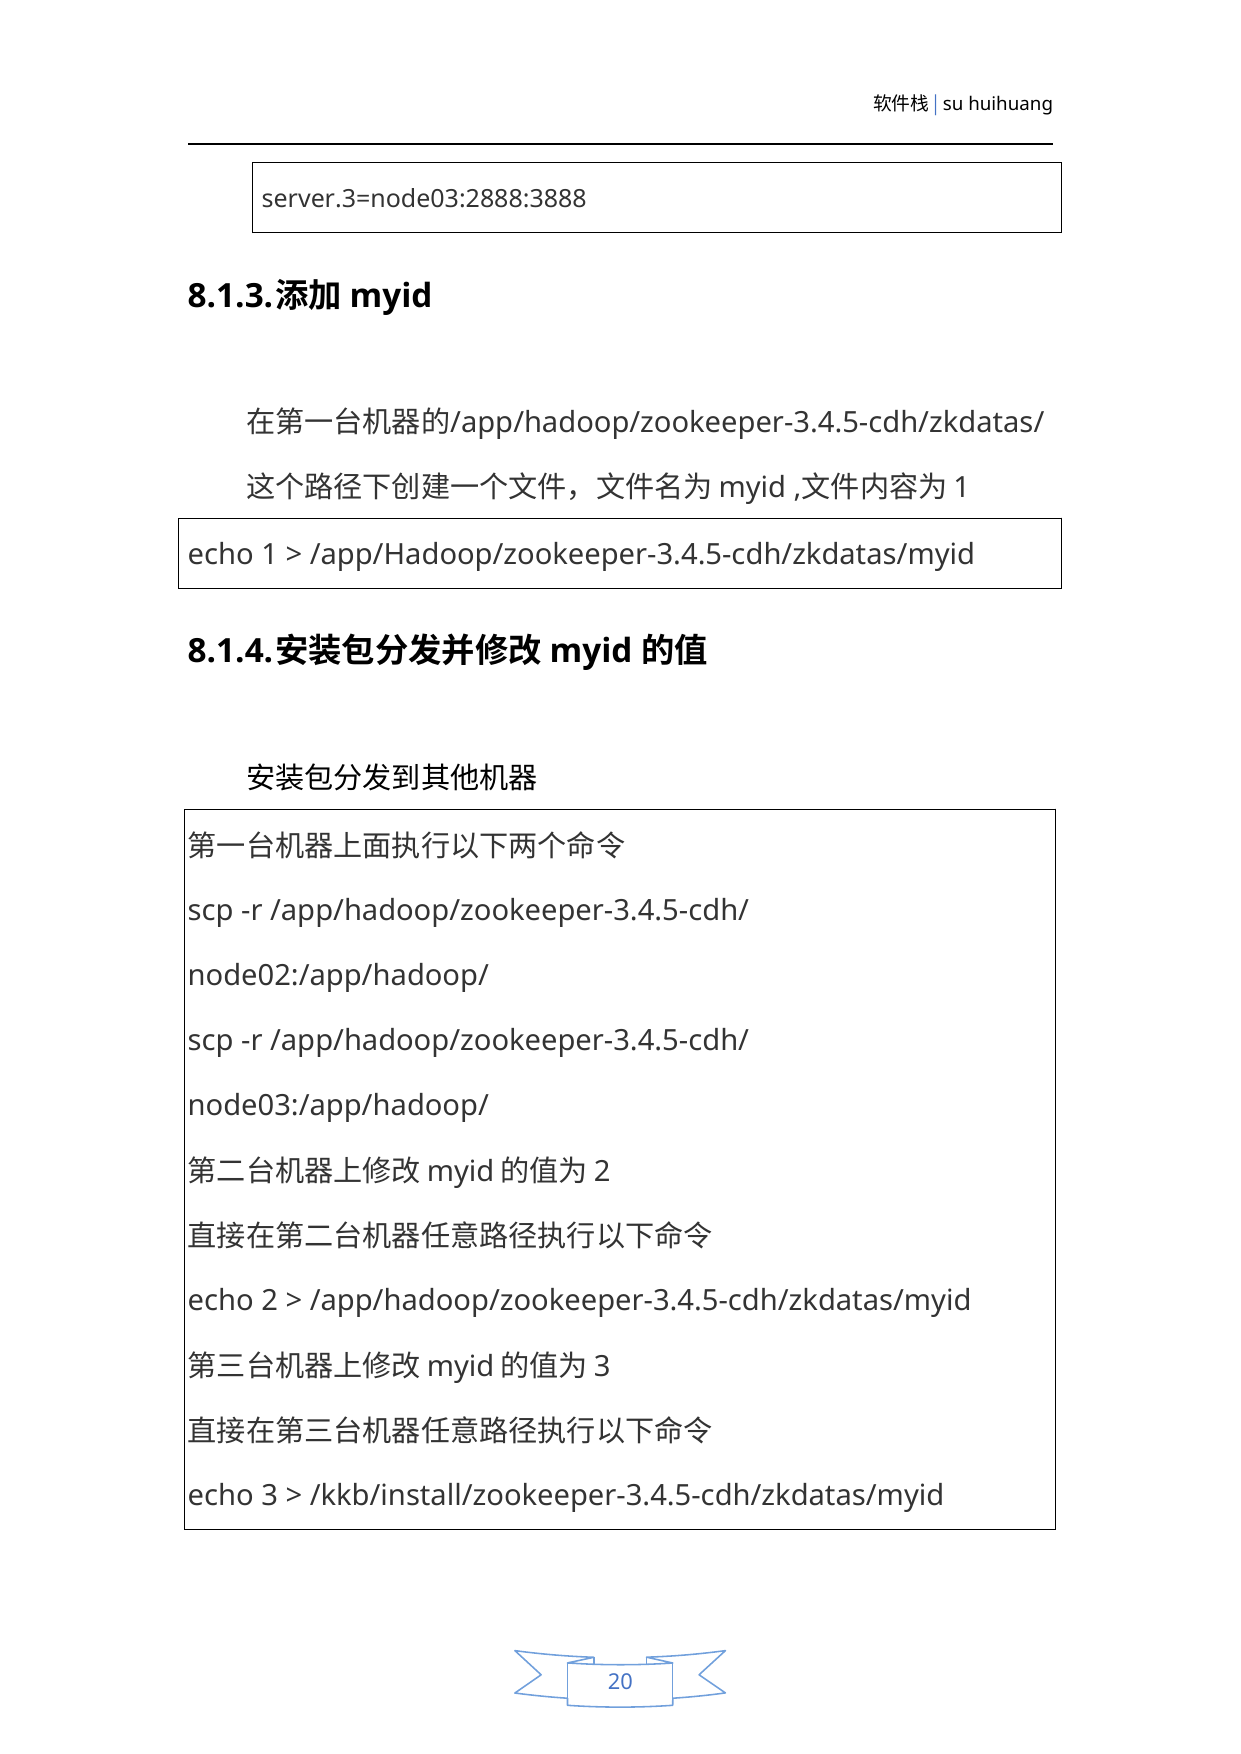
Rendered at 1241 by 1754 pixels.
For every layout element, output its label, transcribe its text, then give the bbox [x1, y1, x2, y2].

text scp -r /app/hadoop/zookeeper-3.4.5-cdh/ node02:/app/hadoop/ [187, 877, 1053, 1007]
text echo 1 > /app/Hadoop/zookeeper-3.4.5-cdh/zkdatas/myid [179, 519, 1061, 588]
text 直接在第二台机器任意路径执行以下命令 [187, 1202, 1053, 1267]
text 第一台机器上面执行以下两个命令 [185, 810, 1055, 877]
text 第三台机器上修改myid的值为3 [187, 1332, 1053, 1397]
list 这个路径下创建一个文件，文件名为myid ,文件内容为1 [187, 453, 1053, 518]
text scp -r /app/hadoop/zookeeper-3.4.5-cdh/ node03:/app/hadoop/ [187, 1007, 1053, 1137]
list 在第一台机器的/app/hadoop/zookeeper-3.4.5-cdh/zkdatas/ [187, 388, 1053, 453]
subtitle 安装包分发并修改 myid 的值 [187, 616, 1053, 681]
text echo 2 > /app/hadoop/zookeeper-3.4.5-cdh/zkdatas/myid [187, 1267, 1053, 1332]
text 第二台机器上修改myid的值为2 [187, 1137, 1053, 1202]
text 直接在第三台机器任意路径执行以下命令 [187, 1397, 1053, 1458]
subtitle 添加 myid [187, 260, 1053, 325]
list 安装包分发到其他机器 [187, 743, 1053, 808]
list server.3=node03:2888:3888 [253, 163, 1061, 232]
text echo 3 > /kkb/install/zookeeper-3.4.5-cdh/zkdatas/myid [185, 1458, 1055, 1529]
